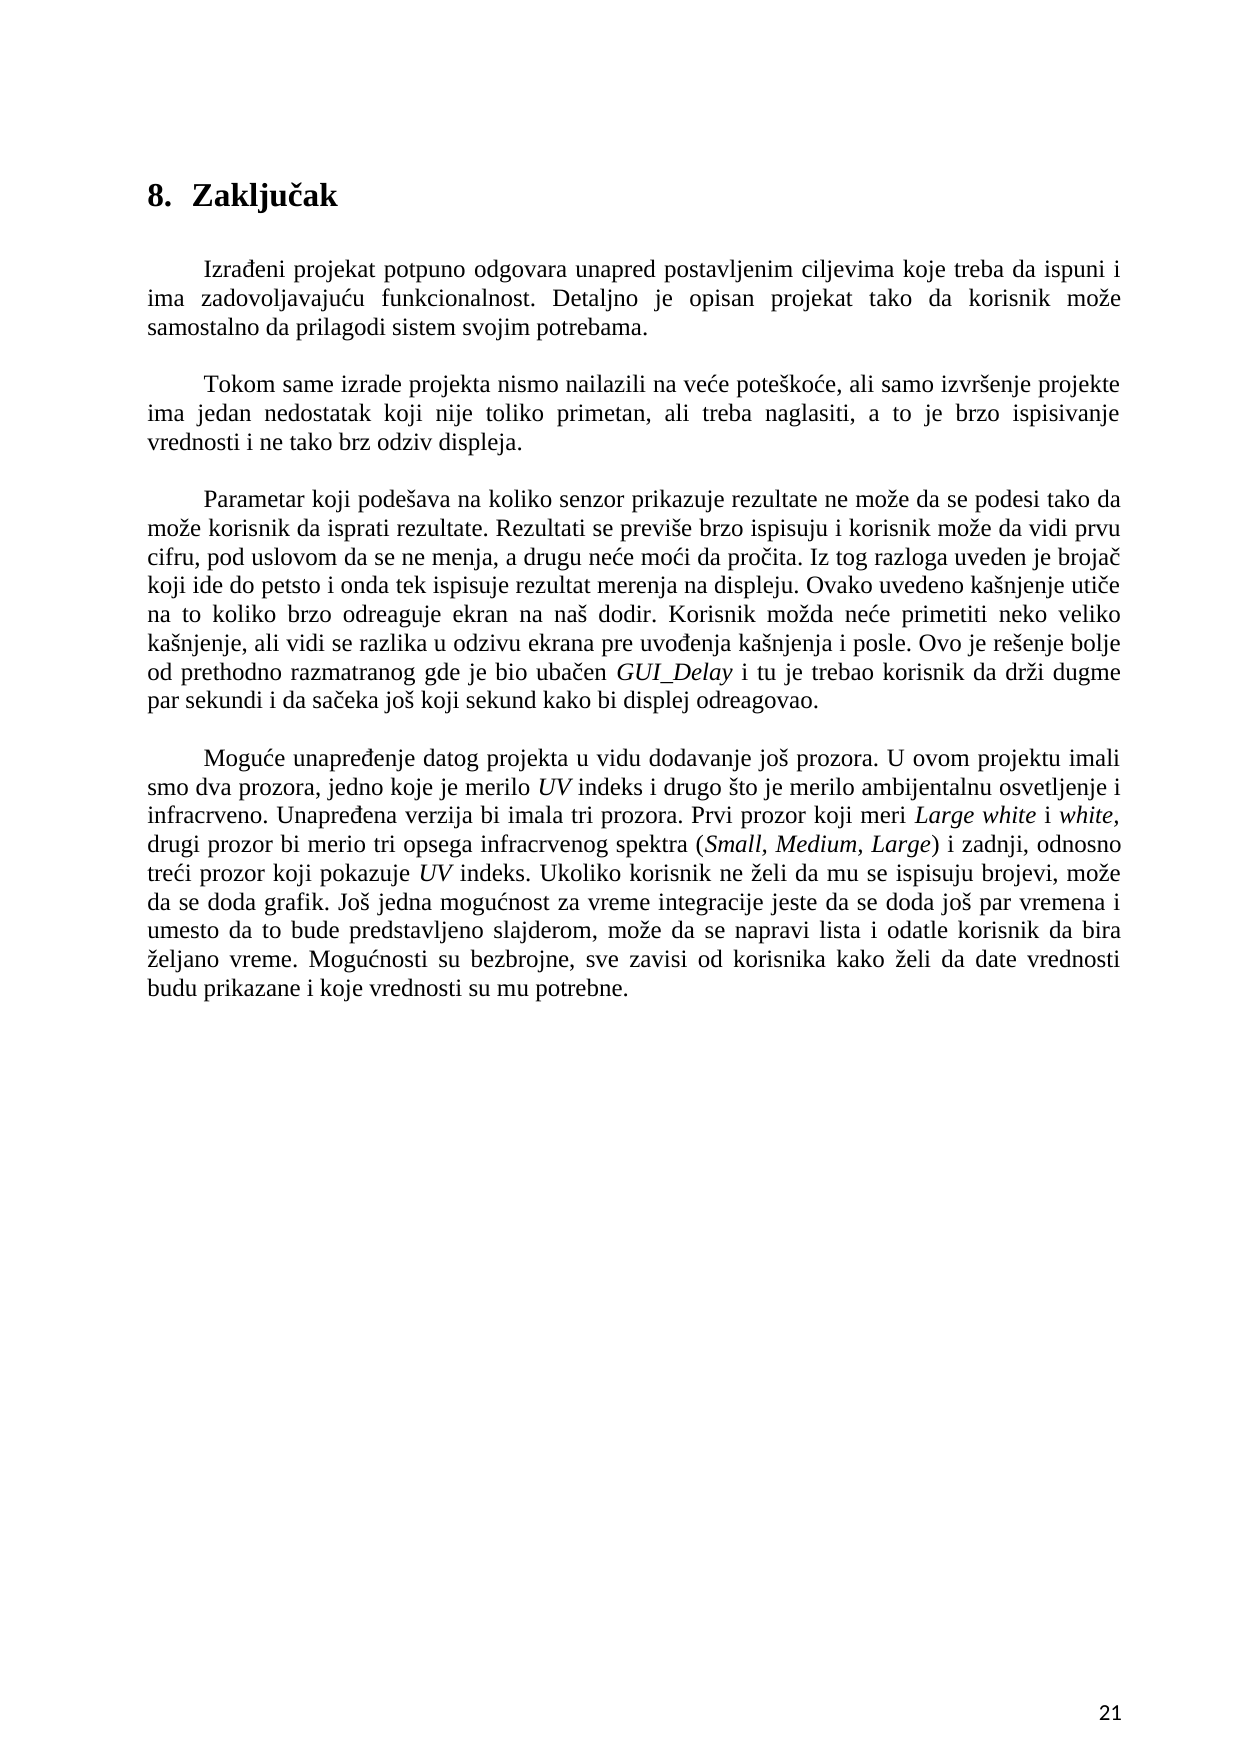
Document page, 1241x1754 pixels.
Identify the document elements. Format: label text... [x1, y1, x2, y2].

text Tokom same izrade projekta nismo nailazili na veće poteškoće, ali samo izvršenje projekte ima jedan nedostatak koji nije toliko primetan, ali treba naglasiti, a to je brzo ispisivanje vrednosti i ne tako brz odziv displeja. [147, 369, 1122, 455]
subtitle Zaključak [147, 175, 1122, 213]
text Moguće unapređenje datog projekta u vidu dodavanje još prozora. U ovom projektu imali smo dva prozora, jedno koje je merilo UV indeks i drugo što je merilo ambijentalnu osvetljenje i infracrveno. Unapređena verzija bi imala tri prozora. Prvi prozor koji meri Large white i white, drugi prozor bi merio tri opsega infracrvenog spektra (Small, Medium, Large) i zadnji, odnosno treći prozor koji pokazuje UV indeks. Ukoliko korisnik ne želi da mu se ispisuju brojevi, može da se doda grafik. Još jedna mogućnost za vreme integracije jeste da se doda još par vremena i umesto da to bude predstavljeno slajderom, može da se napravi lista i odatle korisnik da bira željano vreme. Mogućnosti su bezbrojne, sve zavisi od korisnika kako želi da date vrednosti budu prikazane i koje vrednosti su mu potrebne. [147, 743, 1122, 1002]
text Parametar koji podešava na koliko senzor prikazuje rezultate ne može da se podesi tako da može korisnik da isprati rezultate. Rezultati se previše brzo ispisuju i korisnik može da vidi prvu cifru, pod uslovom da se ne menja, a drugu neće moći da pročita. Iz tog razloga uveden je brojač koji ide do petsto i onda tek ispisuje rezultat merenja na displeju. Ovako uvedeno kašnjenje utiče na to koliko brzo odreaguje ekran na naš dodir. Korisnik možda neće primetiti neko veliko kašnjenje, ali vidi se razlika u odzivu ekrana pre uvođenja kašnjenja i posle. Ovo je rešenje bolje od prethodno razmatranog gde je bio ubačen GUI_Delay i tu je trebao korisnik da drži dugme par sekundi i da sačeka još koji sekund kako bi displej odreagovao. [147, 484, 1122, 714]
text Izrađeni projekat potpuno odgovara unapred postavljenim ciljevima koje treba da ispuni i ima zadovoljavajuću funkcionalnost. Detaljno je opisan projekat tako da korisnik može samostalno da prilagodi sistem svojim potrebama. [147, 254, 1122, 340]
